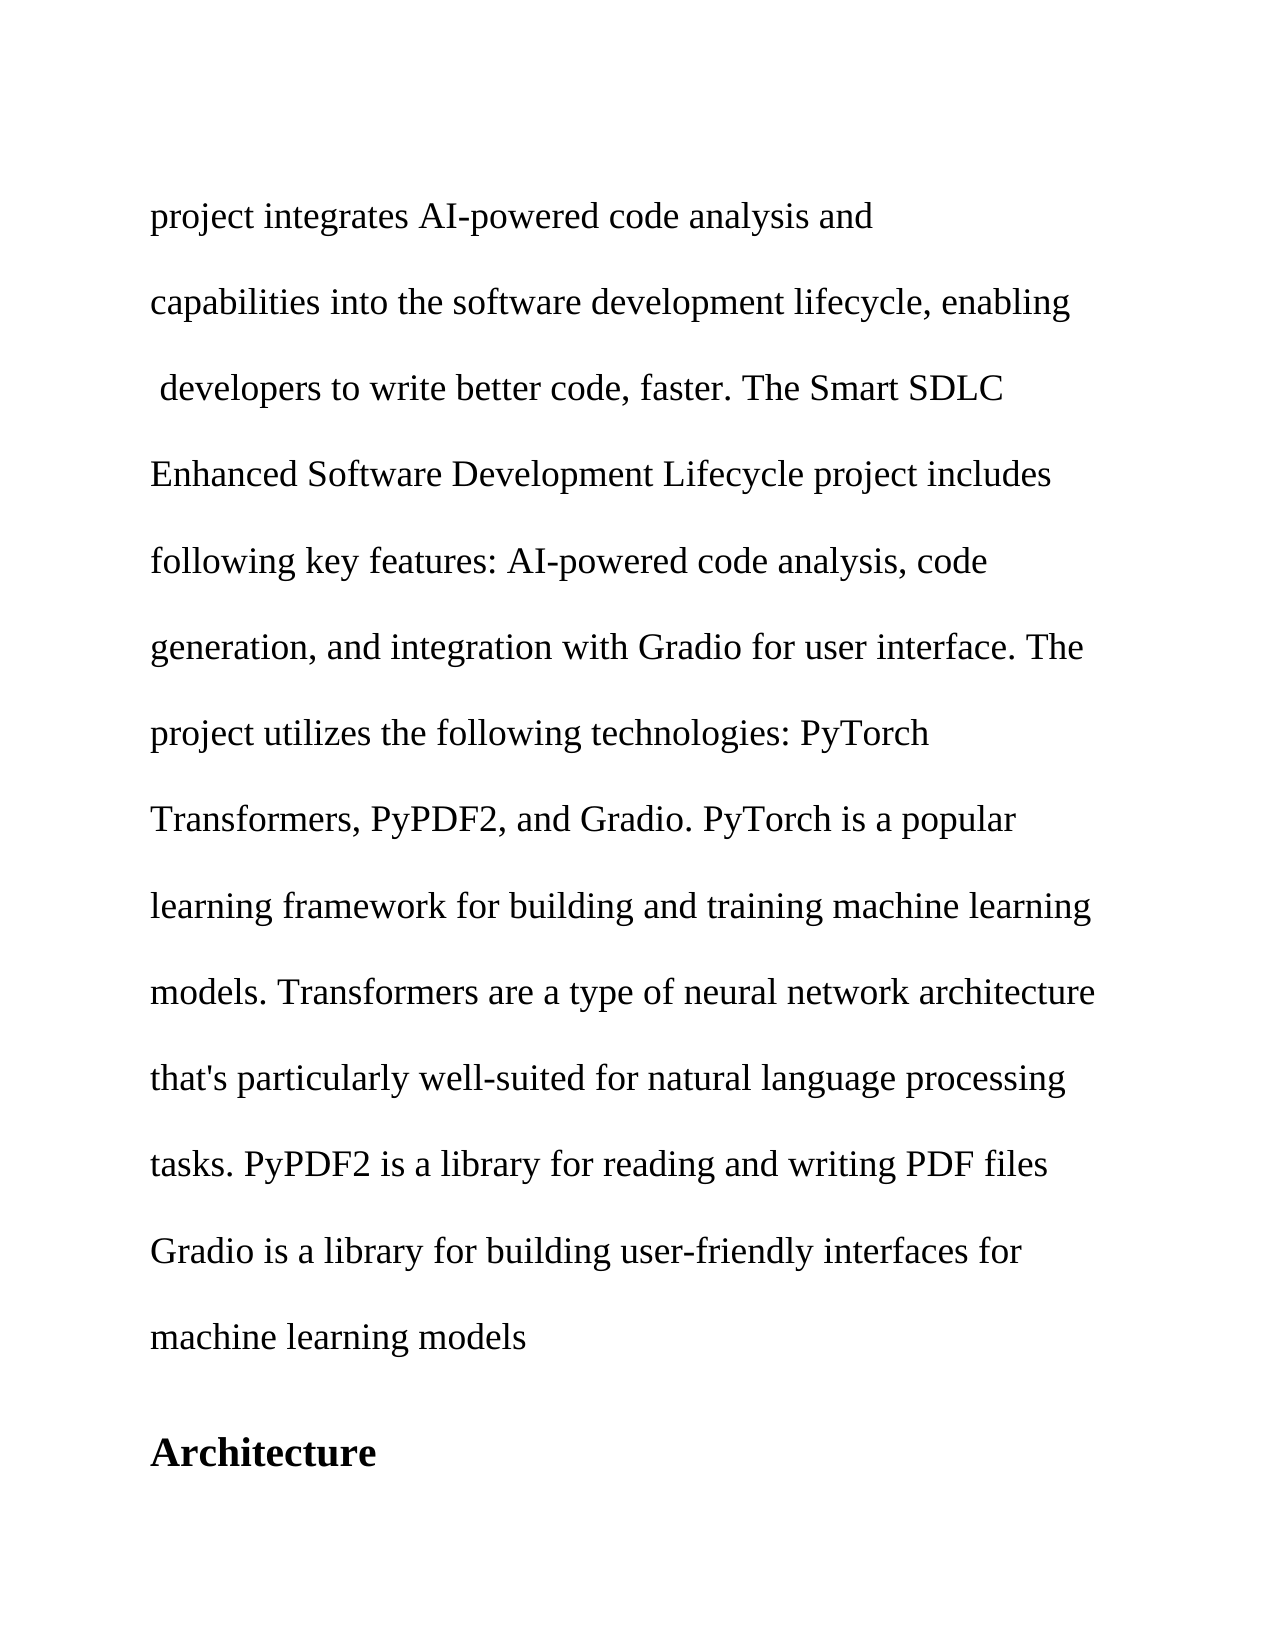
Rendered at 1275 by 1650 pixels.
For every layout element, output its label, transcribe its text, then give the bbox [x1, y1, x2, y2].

text models. Transformers are a type of neural network architecture [150, 969, 1125, 1012]
text generation, and integration with Gradio for user interface. The [150, 624, 1125, 667]
text Gradio is a library for building user-friendly interfaces for [150, 1228, 1125, 1271]
text learning framework for building and training machine learning [150, 883, 1125, 926]
text Architecture [150, 1428, 1125, 1476]
text Enhanced Software Development Lifecycle project includes [150, 452, 1125, 495]
text project integrates AI-powered code analysis and [150, 193, 1125, 236]
text capabilities into the software development lifecycle, enabling [150, 279, 1125, 322]
text developers to write better code, faster. The Smart SDLC [150, 366, 1125, 409]
text machine learning models [150, 1314, 1125, 1357]
text that's particularly well-suited for natural language processing [150, 1056, 1125, 1099]
text following key features: AI-powered code analysis, code [150, 538, 1125, 581]
text Transformers, PyPDF2, and Gradio. PyTorch is a popular [150, 797, 1125, 840]
text project utilizes the following technologies: PyTorch [150, 711, 1125, 754]
text tasks. PyPDF2 is a library for reading and writing PDF files [150, 1142, 1125, 1185]
